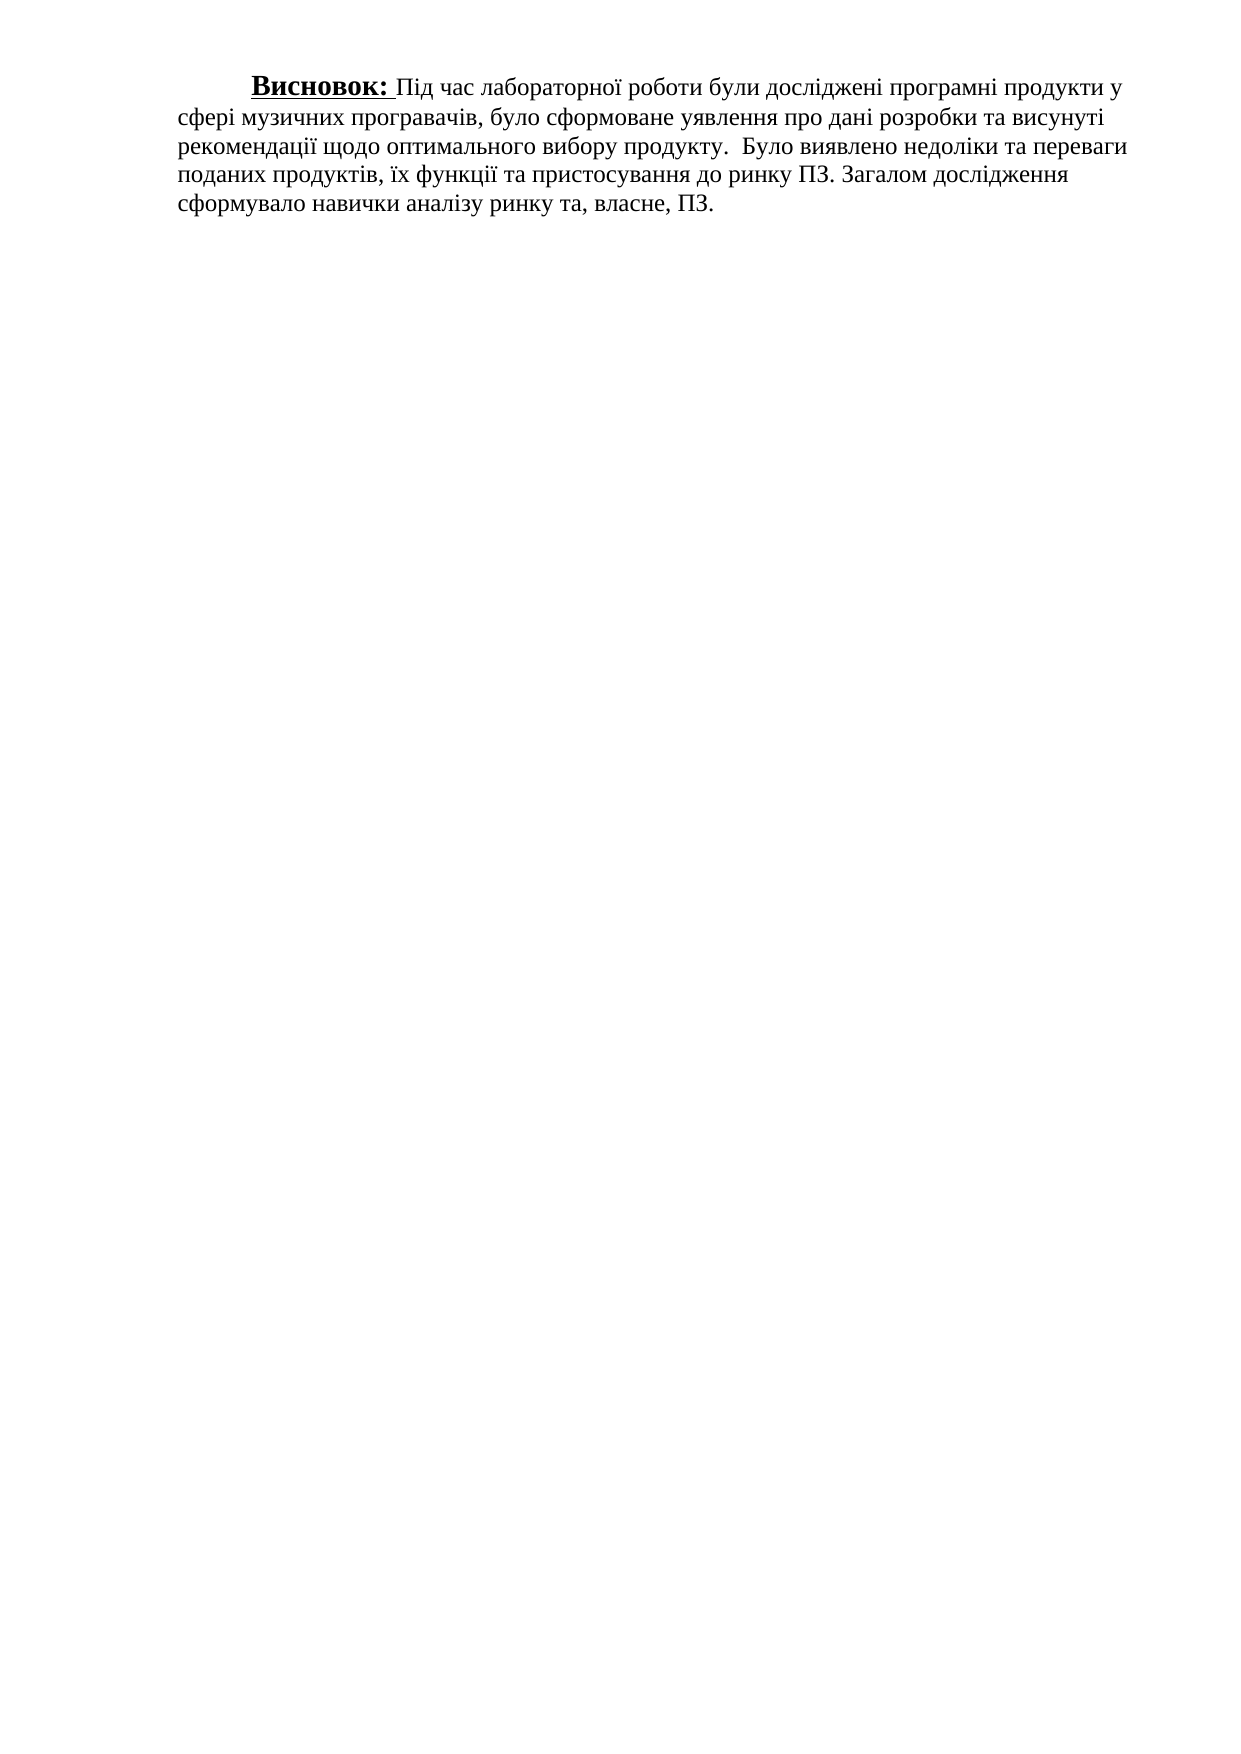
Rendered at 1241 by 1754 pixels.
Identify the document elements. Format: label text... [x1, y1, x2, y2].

text Висновок: Під час лабораторної роботи були досліджені програмні продукти у сфері музичних програвачів, було сформоване уявлення про дані розробки та висунуті рекомендації щодо оптимального вибору продукту. Було виявлено недоліки та переваги поданих продуктів, їх функції та пристосування до ринку ПЗ. Загалом дослідження сформувало навички аналізу ринку та, власне, ПЗ. [177, 68, 1171, 217]
